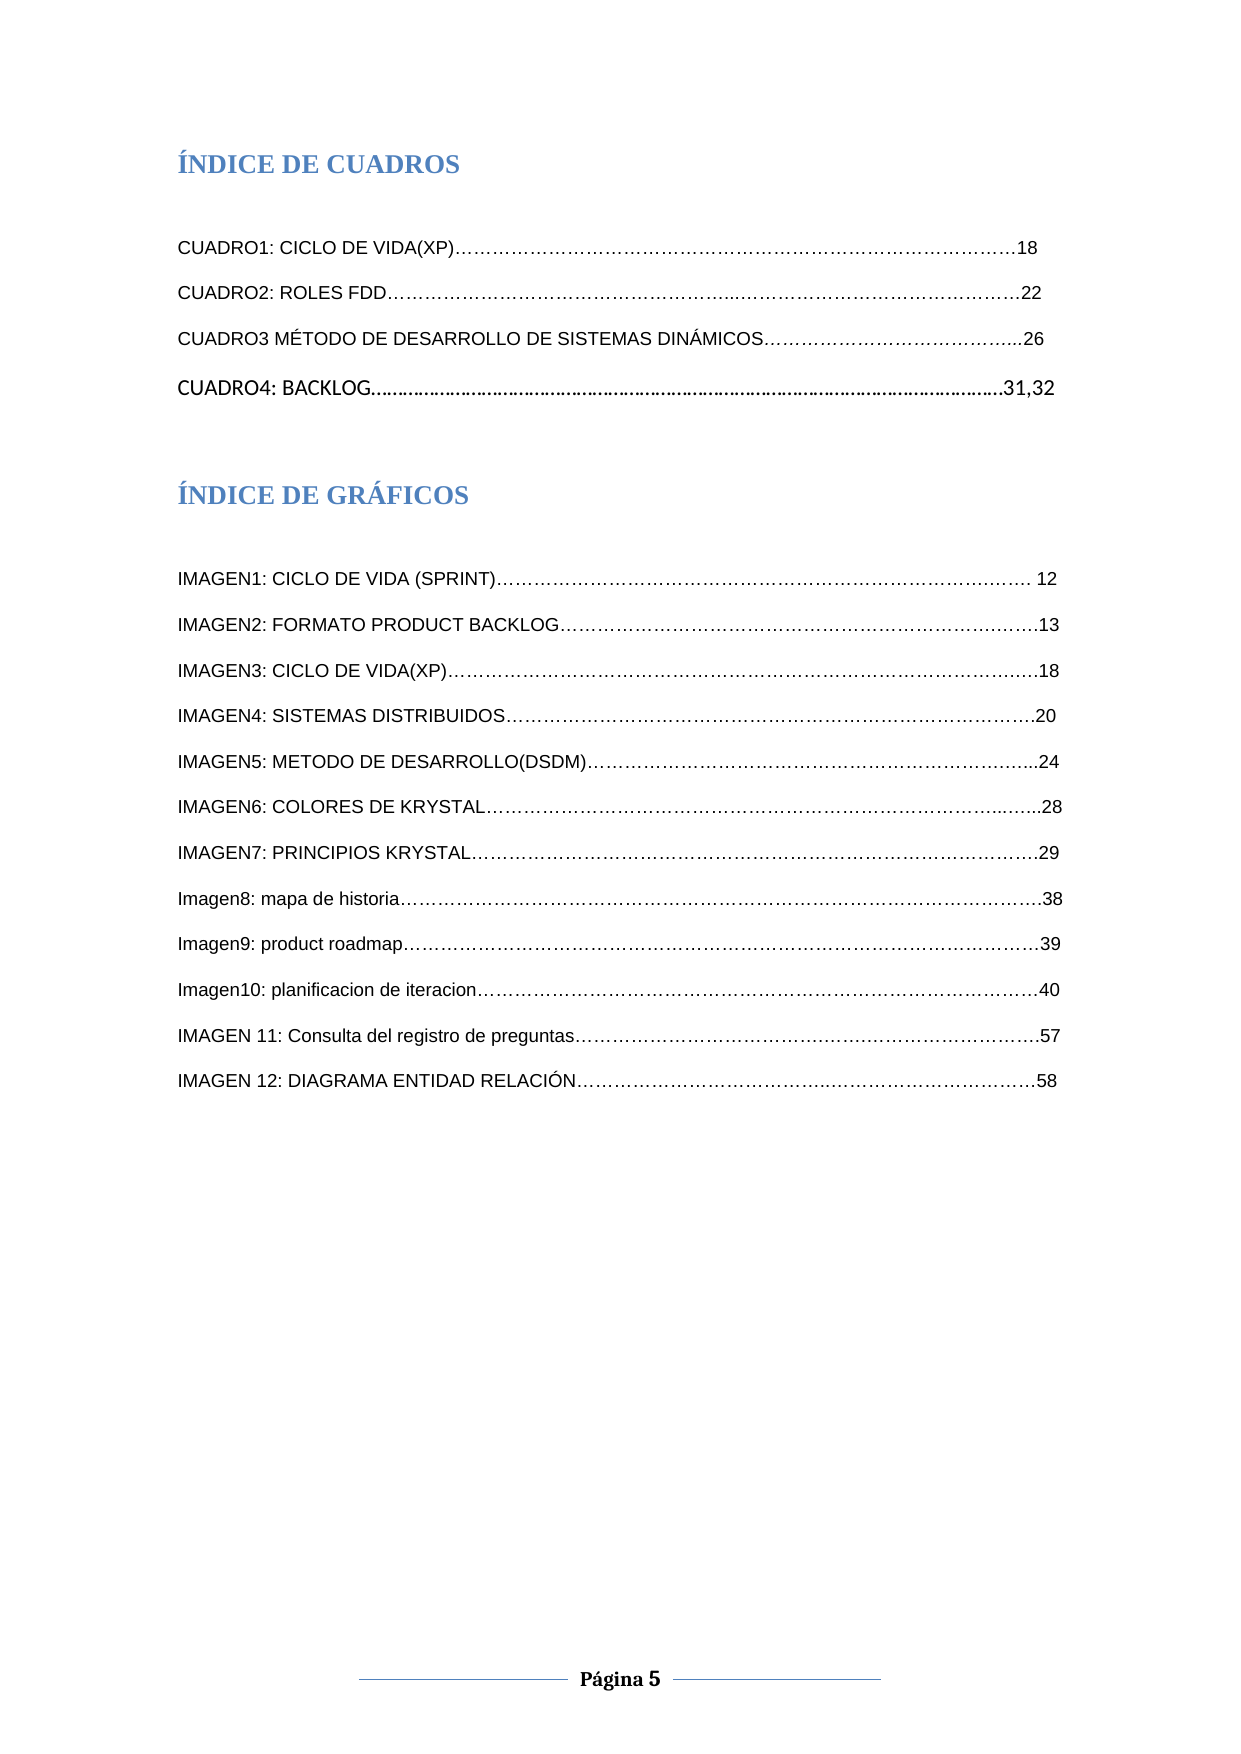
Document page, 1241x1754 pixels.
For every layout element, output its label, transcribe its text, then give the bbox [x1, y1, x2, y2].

text CUADRO1: CICLO DE VIDA(XP)………………………………………………………………………………18 [177, 236, 1063, 258]
text IMAGEN3: CICLO DE VIDA(XP)……………………………………………………………………………….….18 [177, 659, 1063, 681]
text IMAGEN 12: DIAGRAMA ENTIDAD RELACIÓN…………………………………..……………………………58 [177, 1070, 1063, 1092]
text Imagen8: mapa de historia………………………………………………………………………………………….38 [177, 887, 1063, 909]
text Imagen10: planificacion de iteracion………………………………………………………………………………40 [177, 979, 1063, 1000]
subtitle ÍNDICE DE GRÁFICOS [177, 479, 1063, 511]
text Imagen9: product roadmap…………………………………………………………………………………………39 [177, 933, 1063, 955]
text CUADRO2: ROLES FDD………………………………………………...………………………………………22 [177, 282, 1063, 304]
text IMAGEN5: METODO DE DESARROLLO(DSDM)………………………………………………………….…...24 [177, 751, 1063, 772]
text IMAGEN1: CICLO DE VIDA (SPRINT)…………………………………………………………………….……. 12 [177, 568, 1063, 590]
text CUADRO4: BACKLOG…………………………………………………………………………………………………………31,32 [177, 373, 1063, 401]
text IMAGEN6: COLORES DE KRYSTAL………………………………………………………………………...…...28 [177, 796, 1063, 818]
text IMAGEN 11: Consulta del registro de preguntas………………………………….…….……………………….57 [177, 1024, 1063, 1046]
text CUADRO3 MÉTODO DE DESARROLLO DE SISTEMAS DINÁMICOS…………………………………...26 [177, 328, 1063, 349]
subtitle ÍNDICE DE CUADROS [177, 148, 1063, 179]
text IMAGEN4: SISTEMAS DISTRIBUIDOS………………………………………………………………………….20 [177, 705, 1063, 727]
text IMAGEN2: FORMATO PRODUCT BACKLOG…………………………………………………………….…….13 [177, 614, 1063, 635]
text IMAGEN7: PRINCIPIOS KRYSTAL……………………………………………………………………………….29 [177, 842, 1063, 863]
